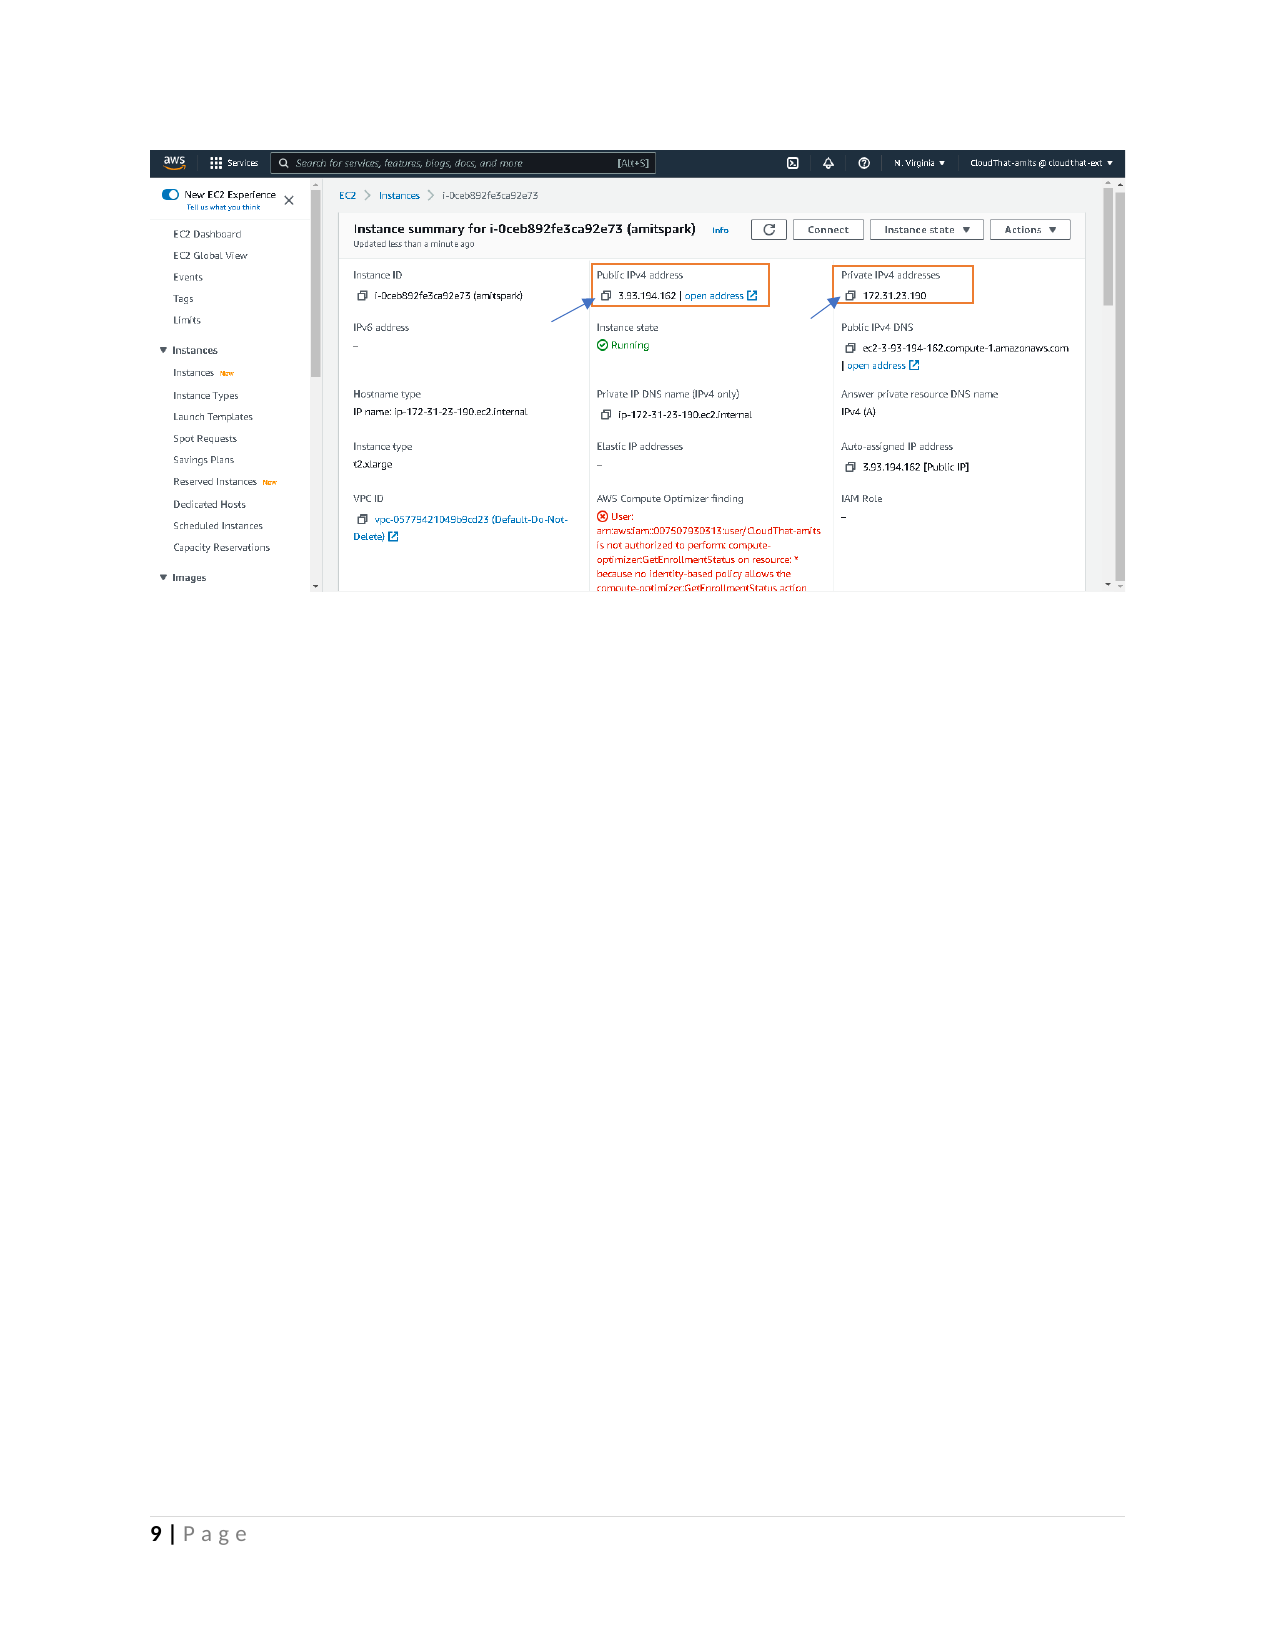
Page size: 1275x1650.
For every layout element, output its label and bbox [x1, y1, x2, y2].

picture [150, 150, 1125, 592]
